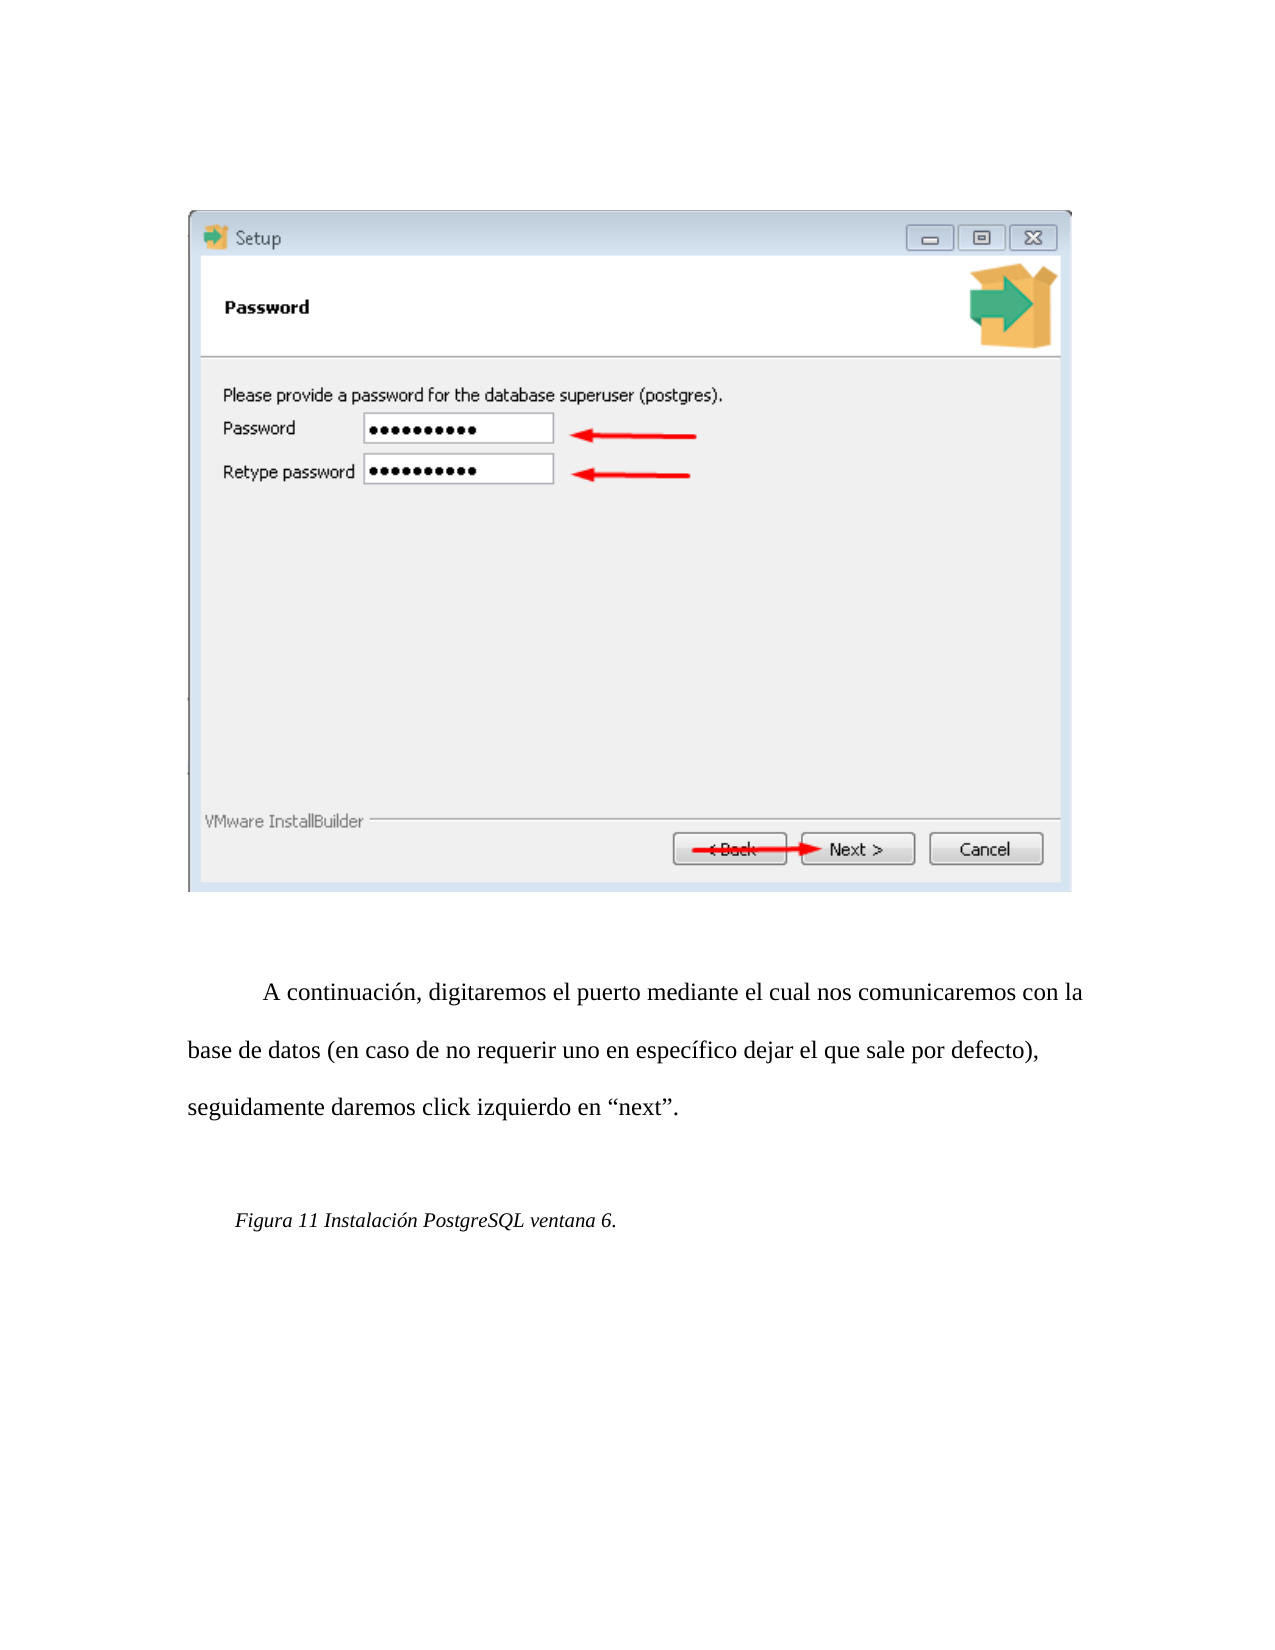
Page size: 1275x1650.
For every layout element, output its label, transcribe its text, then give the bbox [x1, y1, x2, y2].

picture [187, 210, 1072, 892]
text Figura 11 Instalación PostgreSQL ventana 6. [187, 1207, 1087, 1232]
text A continuación, digitaremos el puerto mediante el cual nos comunicaremos con la base de datos (en caso de no requerir uno en específico dejar el que sale por defecto), seguidamente daremos click izquierdo en “next”. [187, 977, 1087, 1121]
